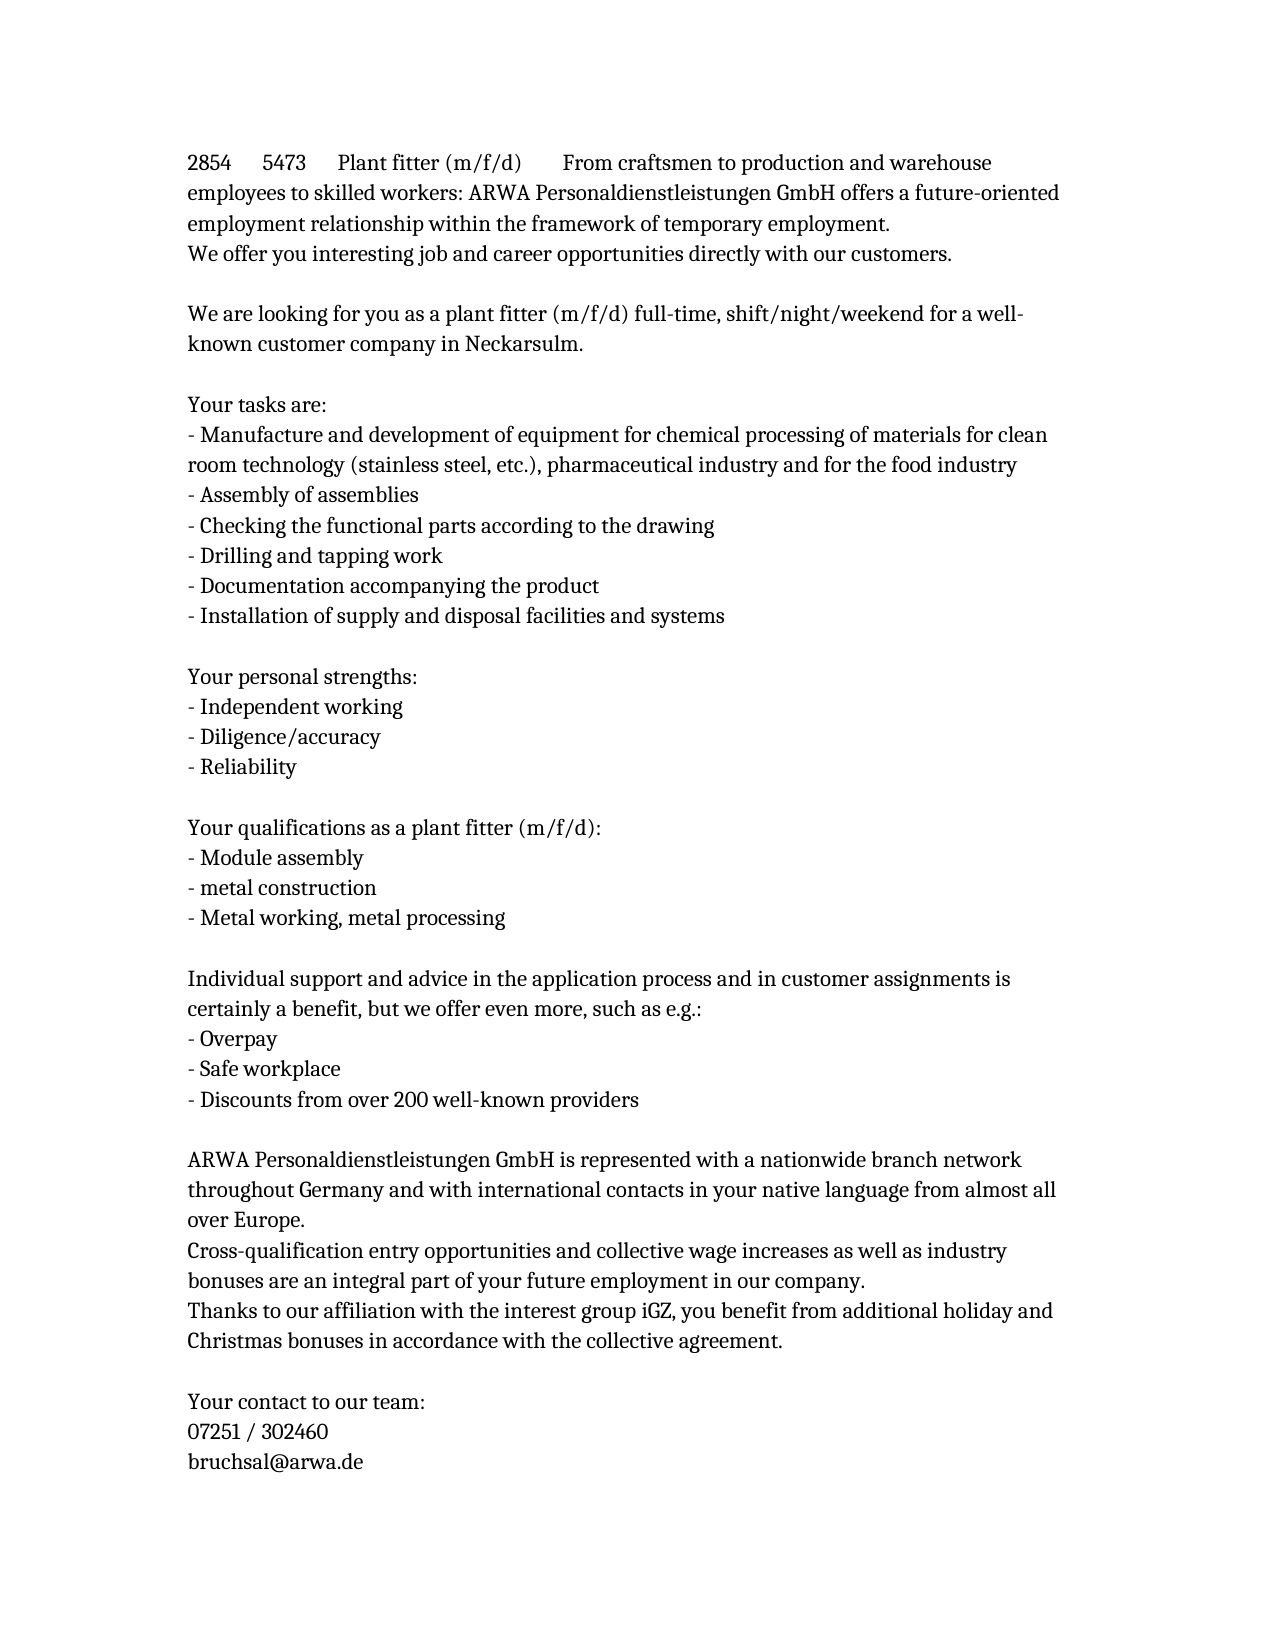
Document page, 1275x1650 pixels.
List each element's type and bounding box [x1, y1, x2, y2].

text [187, 150, 1087, 1475]
